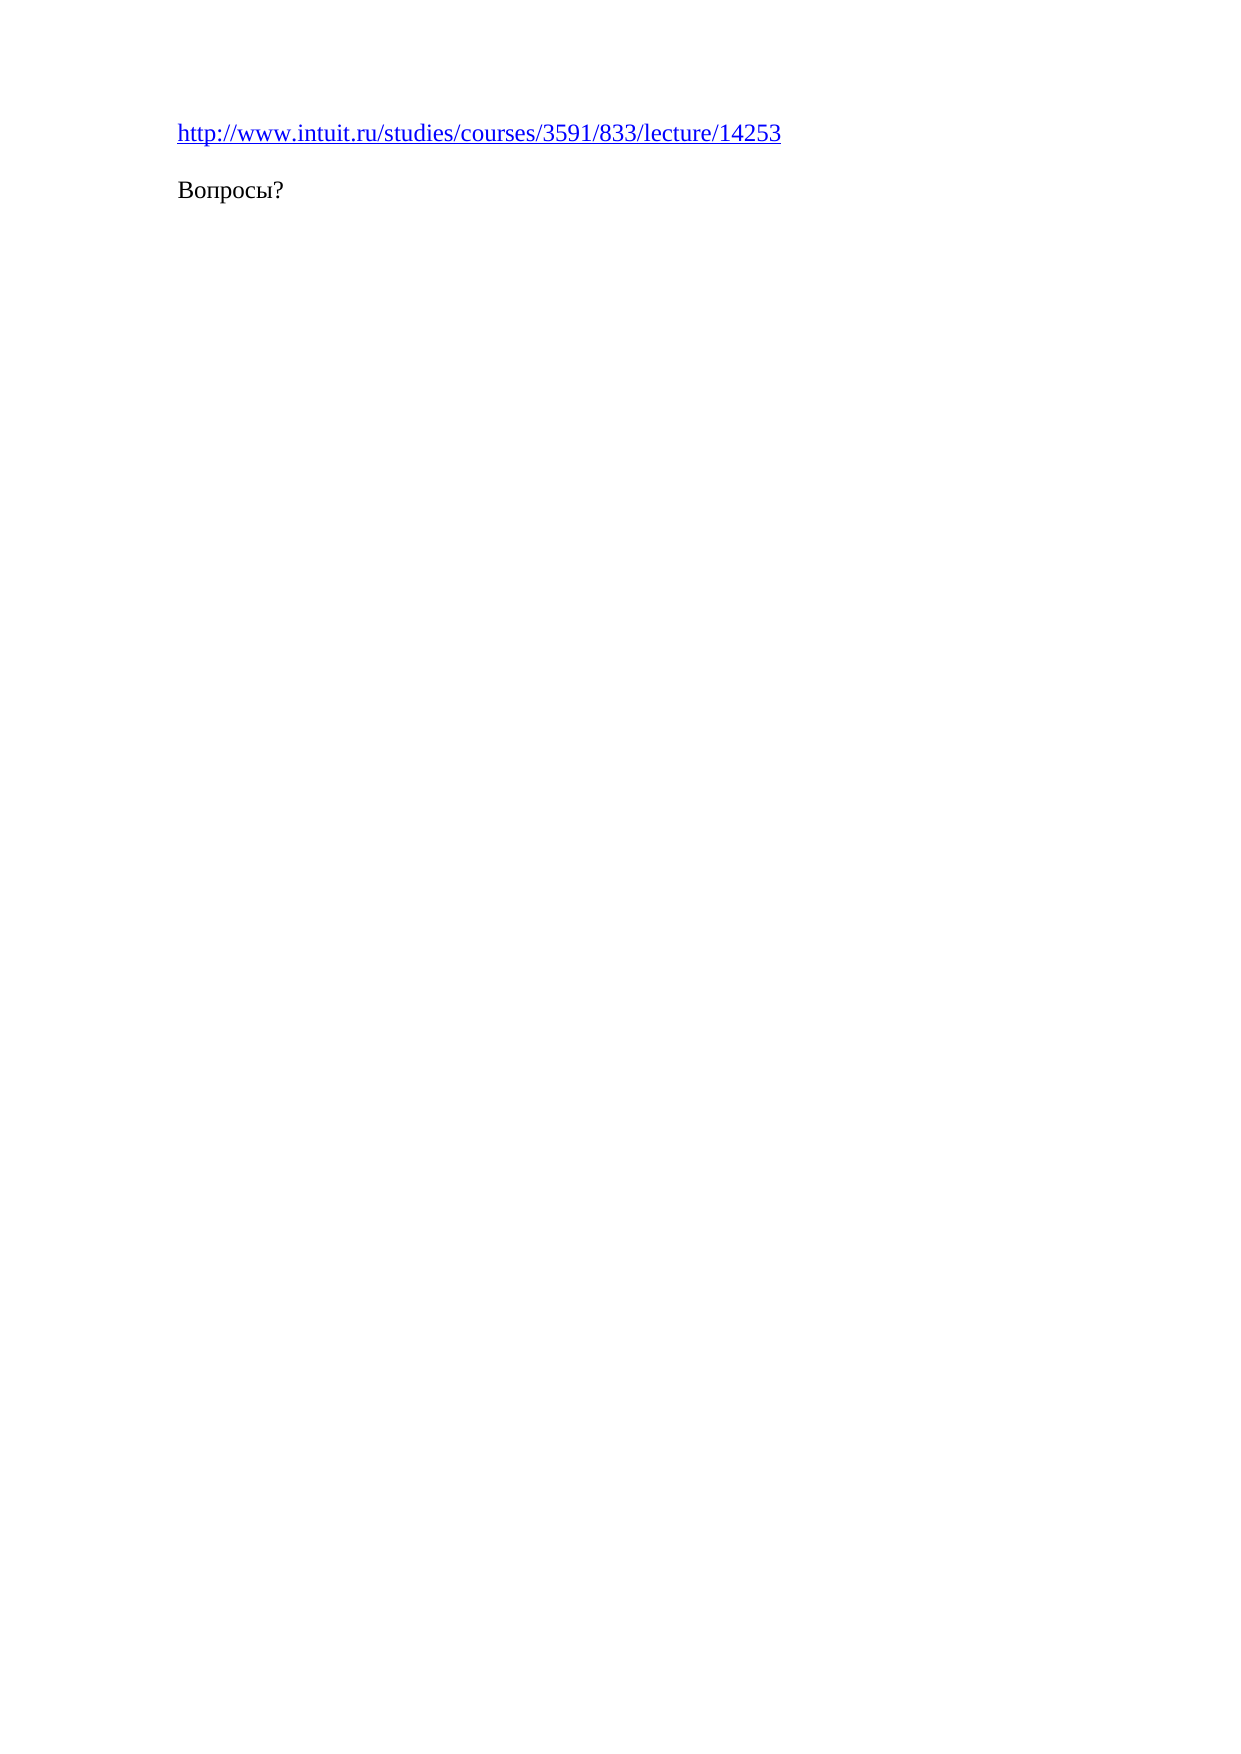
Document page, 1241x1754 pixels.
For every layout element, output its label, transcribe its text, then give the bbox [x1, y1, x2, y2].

text http://www.intuit.ru/studies/courses/3591/833/lecture/14253 [177, 118, 1152, 147]
text Вопросы? [177, 176, 1152, 204]
